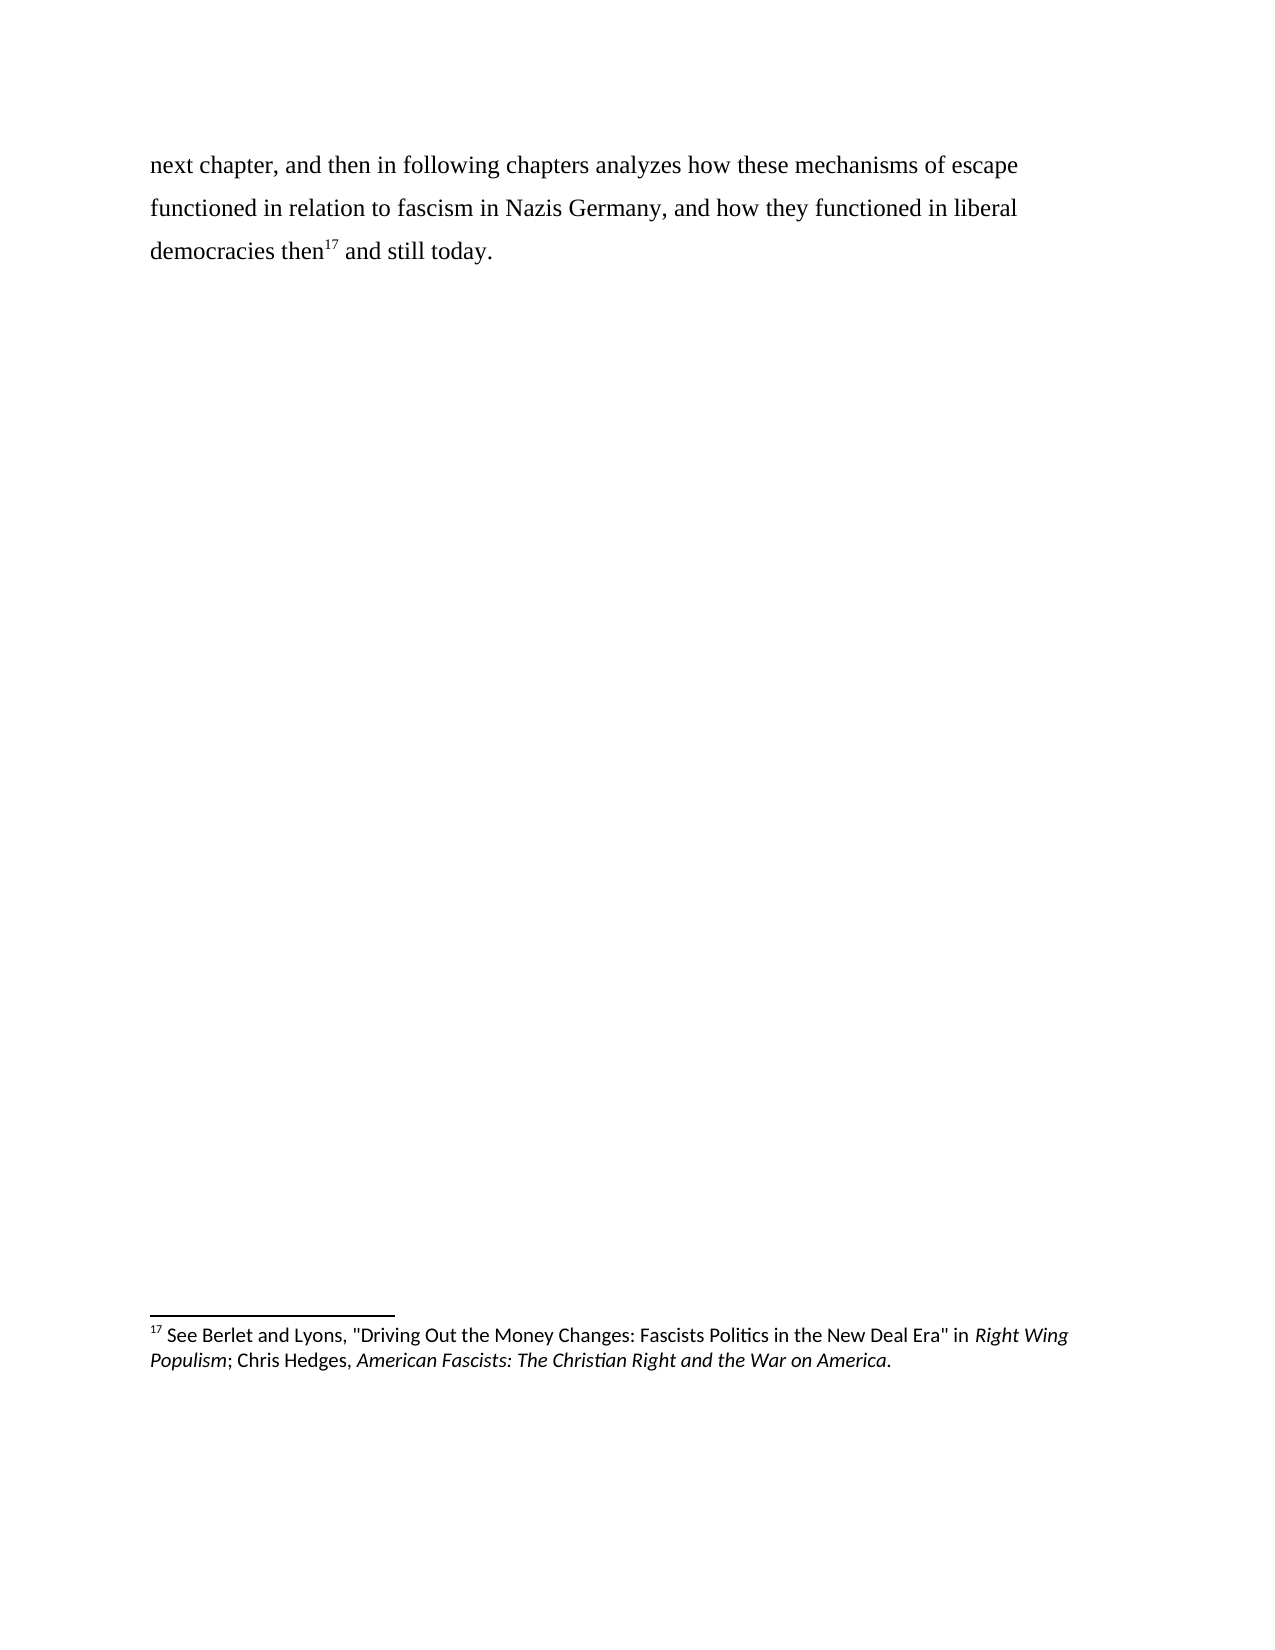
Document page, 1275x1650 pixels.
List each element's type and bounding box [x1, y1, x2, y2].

text [150, 150, 1125, 265]
